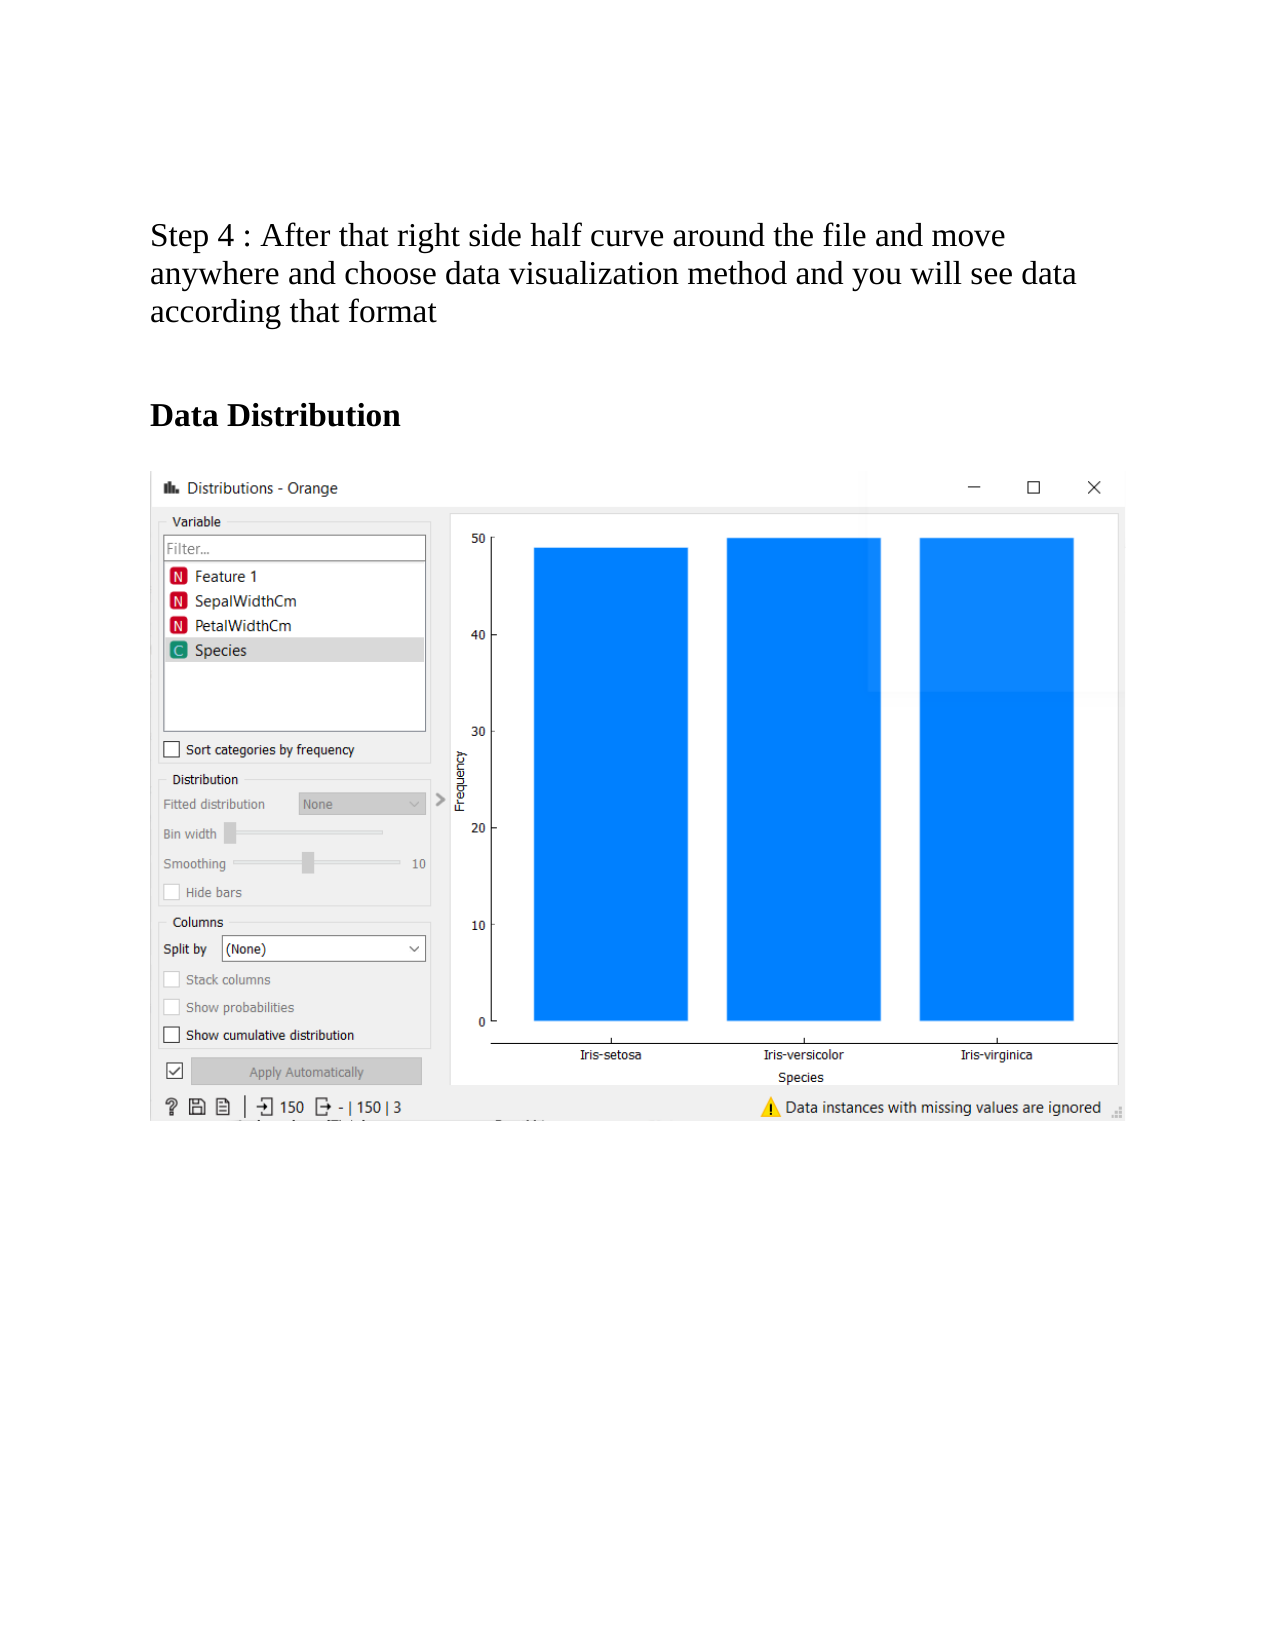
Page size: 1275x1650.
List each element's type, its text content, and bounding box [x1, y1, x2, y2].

text Data Distribution [150, 395, 1125, 433]
text Step 4 : After that right side half curve around the file and move anywhere and choose data visualization method and you will see data according that format [150, 215, 1125, 330]
picture [150, 471, 1125, 1121]
